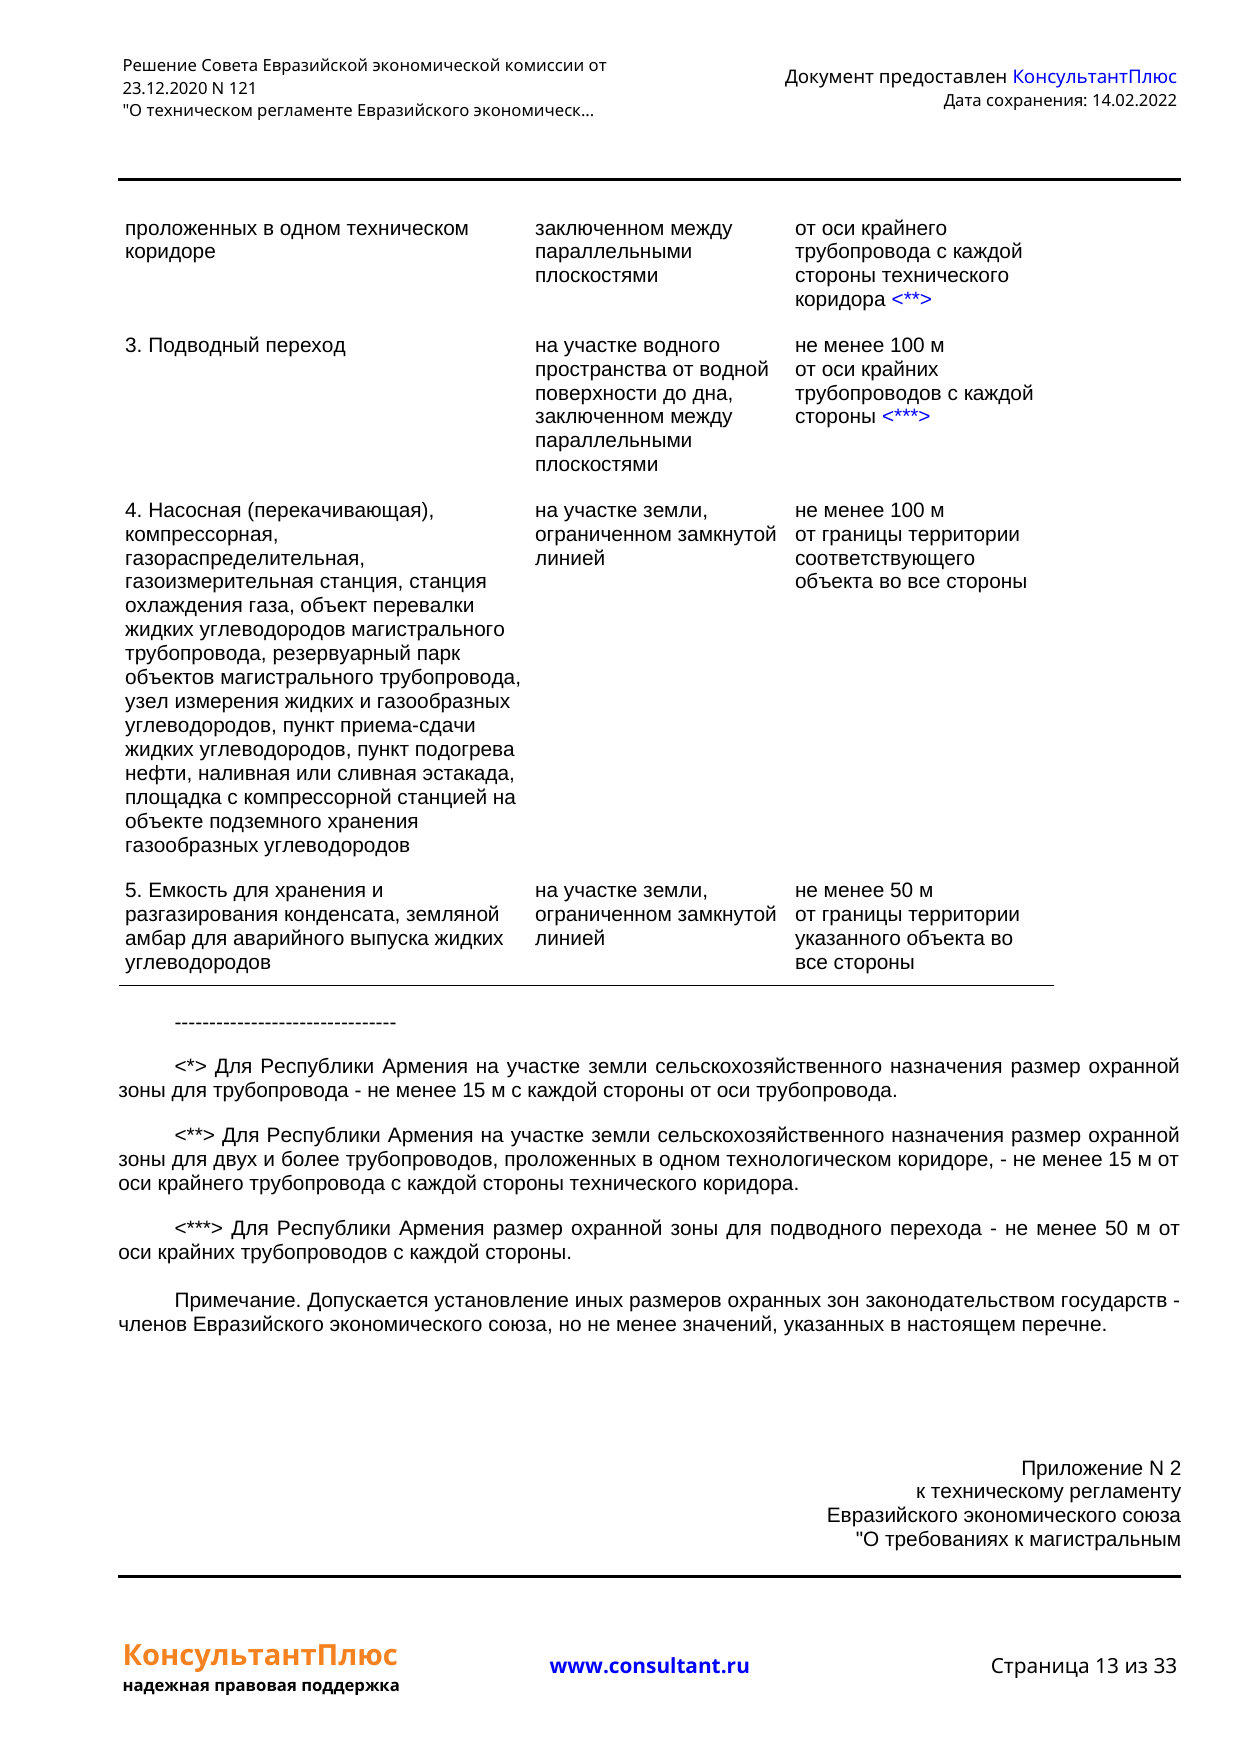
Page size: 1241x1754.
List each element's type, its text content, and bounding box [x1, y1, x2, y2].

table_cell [119, 205, 528, 322]
table_cell не менее 50 м от границы территории указанного объекта во все стороны [788, 868, 1054, 984]
table_cell 3. Подводный переход [119, 322, 528, 487]
table_cell 4. Насосная (перекачивающая), компрессорная, газораспределительная, газоизмерительная станция, станция охлаждения газа, объект перевалки жидких углеводородов магистрального трубопровода, резервуарный парк объектов магистрального трубопровода, узел измерения жидких и газообразных углеводородов, пункт приема-сдачи жидких углеводородов, пункт подогрева нефти, наливная или сливная эстакада, площадка с компрессорной станцией на объекте подземного хранения газообразных углеводородов [119, 487, 528, 867]
table_cell не менее 100 м от границы территории соответствующего объекта во все стороны [788, 487, 1054, 867]
text -------------------------------- [118, 1009, 1181, 1033]
text Приложение N 2 [118, 1455, 1181, 1479]
text Евразийского экономического союза [118, 1503, 1181, 1527]
text <***> Для Республики Армения размер охранной зоны для подводного перехода - не менее 50 м от оси крайних трубопроводов с каждой стороны. [118, 1216, 1181, 1264]
table_cell на участке земли, ограниченном замкнутой линией [529, 487, 788, 867]
table_cell на участке земли, ограниченном замкнутой линией [529, 868, 788, 984]
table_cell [788, 205, 1054, 322]
table_cell 5. Емкость для хранения и разгазирования конденсата, земляной амбар для аварийного выпуска жидких углеводородов [119, 868, 528, 984]
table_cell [529, 205, 788, 322]
table_cell не менее 100 м от оси крайних трубопроводов с каждой стороны <***> [788, 322, 1054, 487]
text к техническому регламенту [118, 1479, 1181, 1503]
text Примечание. Допускается установление иных размеров охранных зон законодательством государств - членов Евразийского экономического союза, но не менее значений, указанных в настоящем перечне. [118, 1288, 1181, 1336]
text <*> Для Республики Армения на участке земли сельскохозяйственного назначения размер охранной зоны для трубопровода - не менее 15 м с каждой стороны от оси трубопровода. [118, 1054, 1181, 1102]
table_cell на участке водного пространства от водной поверхности до дна, заключенном между параллельными плоскостями [529, 322, 788, 487]
text <**> Для Республики Армения на участке земли сельскохозяйственного назначения размер охранной зоны для двух и более трубопроводов, проложенных в одном технологическом коридоре, - не менее 15 м от оси крайнего трубопровода с каждой стороны технического коридора. [118, 1123, 1181, 1195]
text "О требованиях к магистральным [118, 1527, 1181, 1551]
